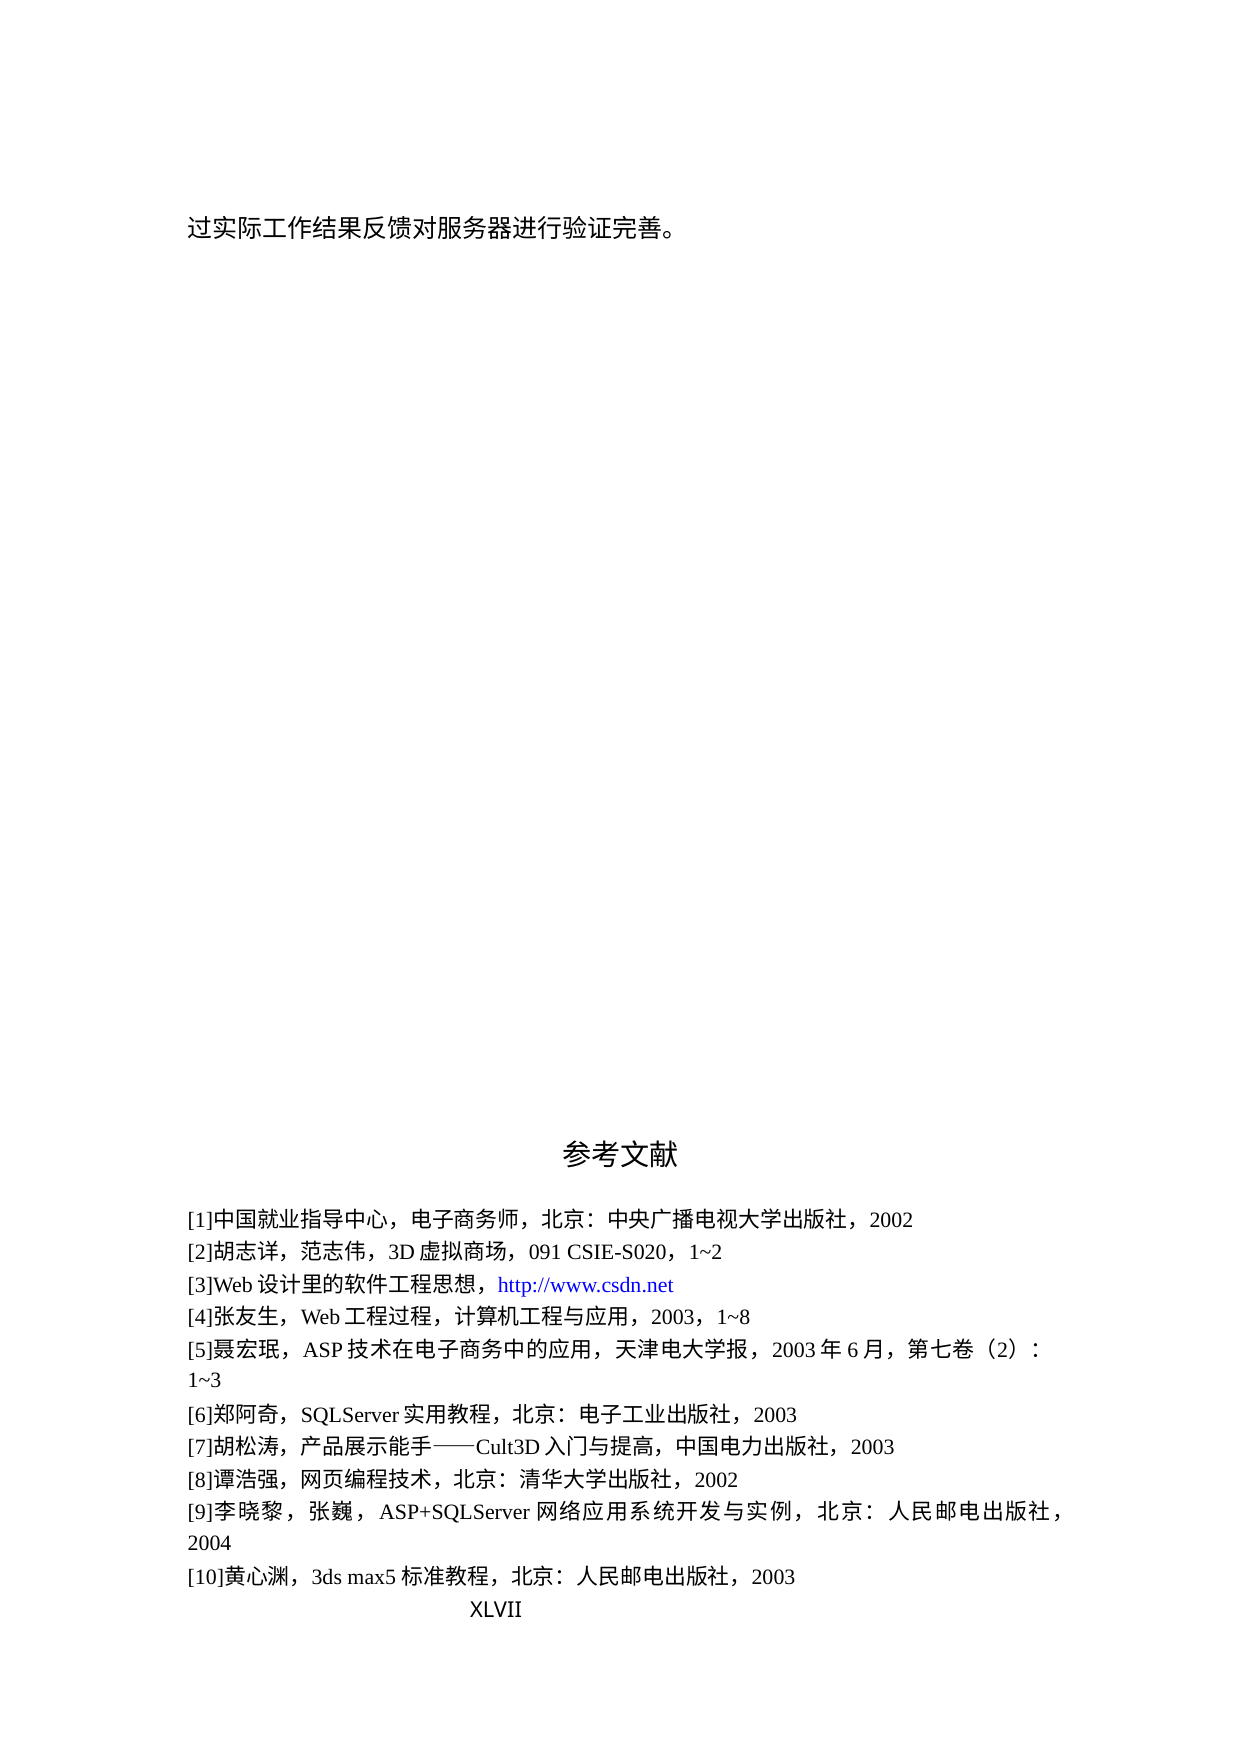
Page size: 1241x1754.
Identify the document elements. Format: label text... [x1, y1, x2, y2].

text [10]黄心渊，3ds max5 标准教程，北京：人民邮电出版社，2003 [187, 1559, 1053, 1591]
text [5]聂宏珉，ASP技术在电子商务中的应用，天津电大学报，2003年6月，第七卷（2）：1~3 [187, 1331, 1053, 1396]
text [6]郑阿奇，SQLServer实用教程，北京：电子工业出版社，2003 [187, 1396, 1053, 1429]
text [3]Web设计里的软件工程思想，http://www.csdn.net [187, 1266, 1053, 1299]
text 参考文献 [187, 1120, 1053, 1185]
text [4]张友生，Web工程过程，计算机工程与应用，2003，1~8 [187, 1299, 1053, 1331]
text [1]中国就业指导中心，电子商务师，北京：中央广播电视大学出版社，2002 [187, 1201, 1053, 1234]
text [187, 194, 1053, 259]
text [2]胡志详，范志伟，3D虚拟商场，091 CSIE-S020，1~2 [187, 1234, 1053, 1266]
text [9]李晓黎，张巍，ASP+SQLServer网络应用系统开发与实例，北京：人民邮电出版社，2004 [187, 1494, 1053, 1559]
text [8]谭浩强，网页编程技术，北京：清华大学出版社，2002 [187, 1461, 1053, 1494]
text [7]胡松涛，产品展示能手——Cult3D入门与提高，中国电力出版社，2003 [187, 1429, 1053, 1461]
